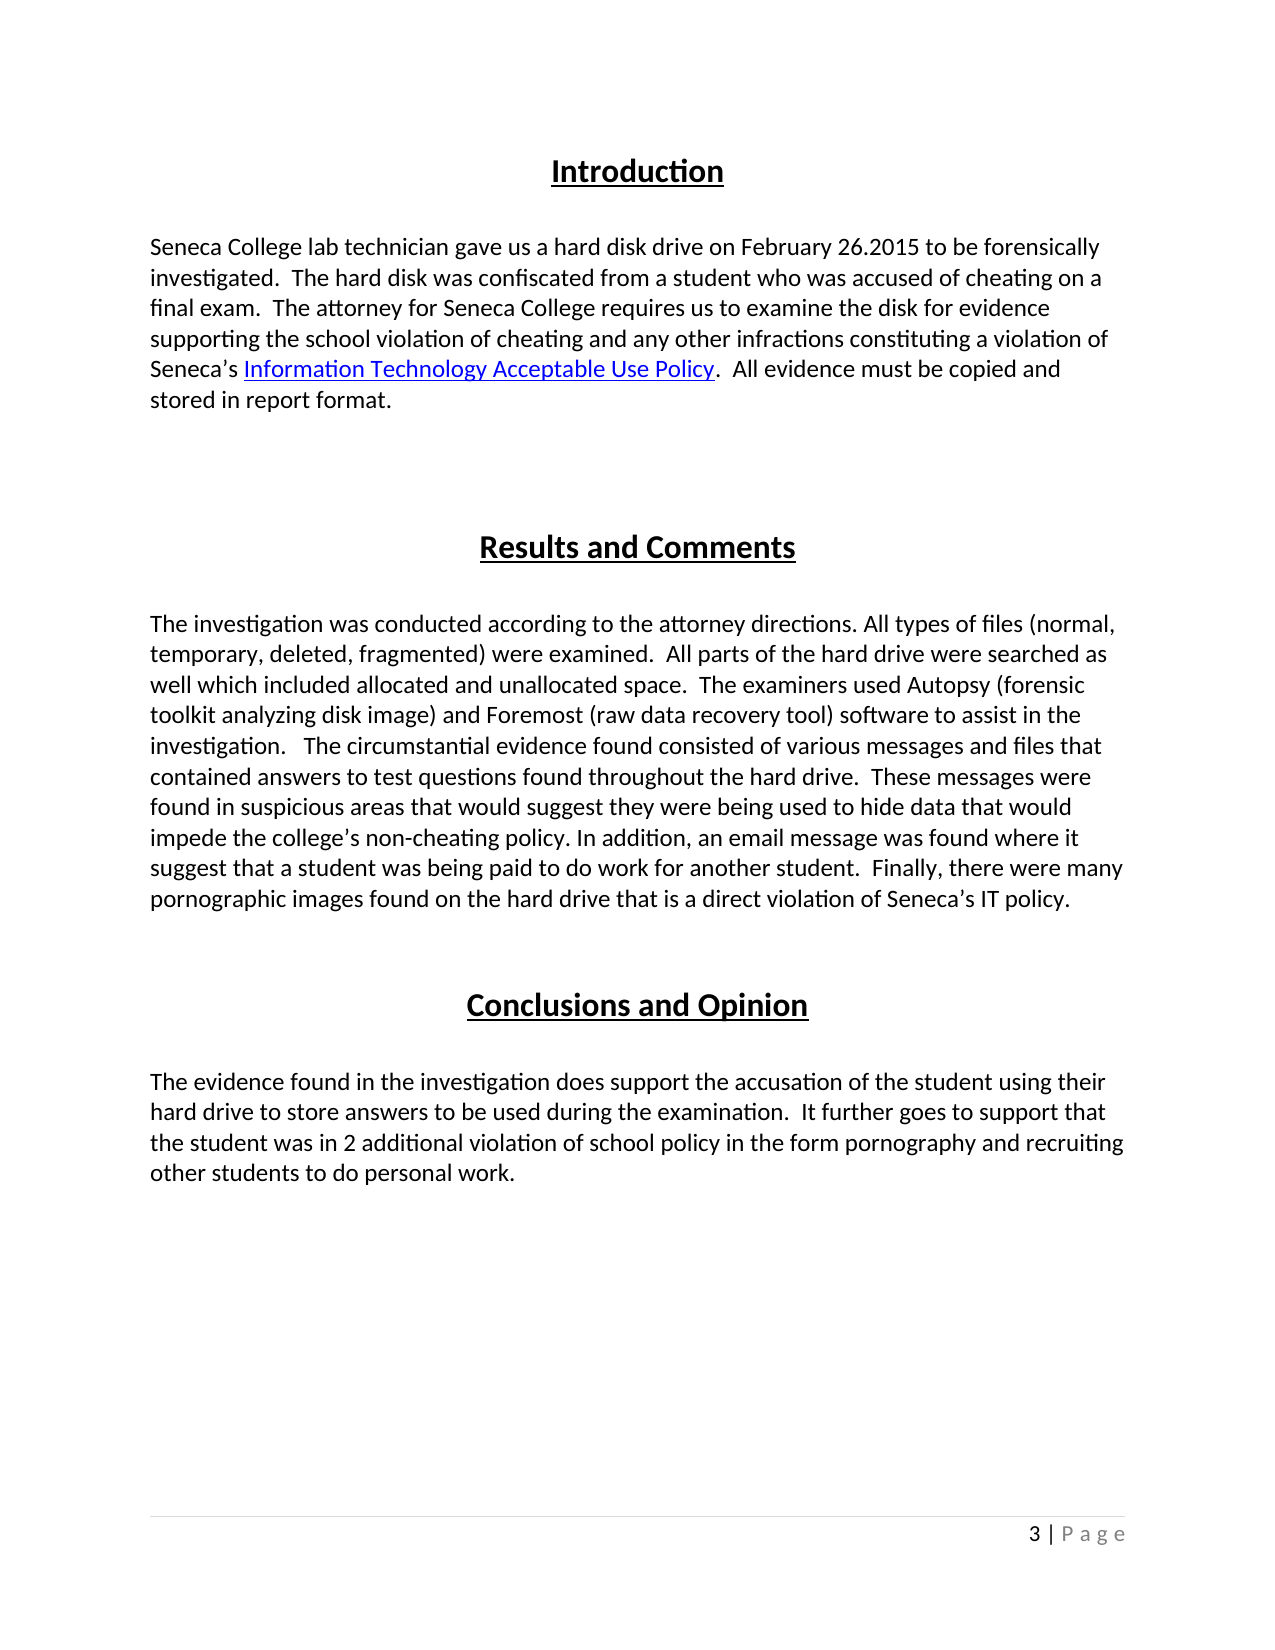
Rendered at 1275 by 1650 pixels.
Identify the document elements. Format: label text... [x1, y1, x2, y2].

text The evidence found in the investigation does support the accusation of the student using their hard drive to store answers to be used during the examination. It further goes to support that the student was in 2 additional violation of school policy in the form pornography and recruiting other students to do personal work. [150, 1066, 1125, 1188]
text The investigation was conducted according to the attorney directions. All types of files (normal, temporary, deleted, fragmented) were examined. All parts of the hard drive were searched as well which included allocated and unallocated space. The examiners used Autopsy (forensic toolkit analyzing disk image) and Foremost (raw data recovery tool) software to assist in the investigation. The circumstantial evidence found consisted of various messages and files that contained answers to test questions found throughout the hard drive. These messages were found in suspicious areas that would suggest they were being used to hide data that would impede the college’s non-cheating policy. In addition, an email message was found where it suggest that a student was being paid to do work for another student. Finally, there were many pornographic images found on the hard drive that is a direct violation of Seneca’s IT policy. [150, 608, 1125, 913]
text Conclusions and Opinion [150, 984, 1125, 1025]
text Seneca College lab technician gave us a hard disk drive on February 26.2015 to be forensically investigated. The hard disk was confiscated from a student who was accused of cheating on a final exam. The attorney for Seneca College requires us to examine the disk for evidence supporting the school violation of cheating and any other infractions constituting a violation of Seneca’s Information Technology Acceptable Use Policy. All evidence must be copied and stored in report format. [150, 231, 1125, 414]
text Results and Comments [150, 527, 1125, 567]
text Introduction [150, 150, 1125, 191]
